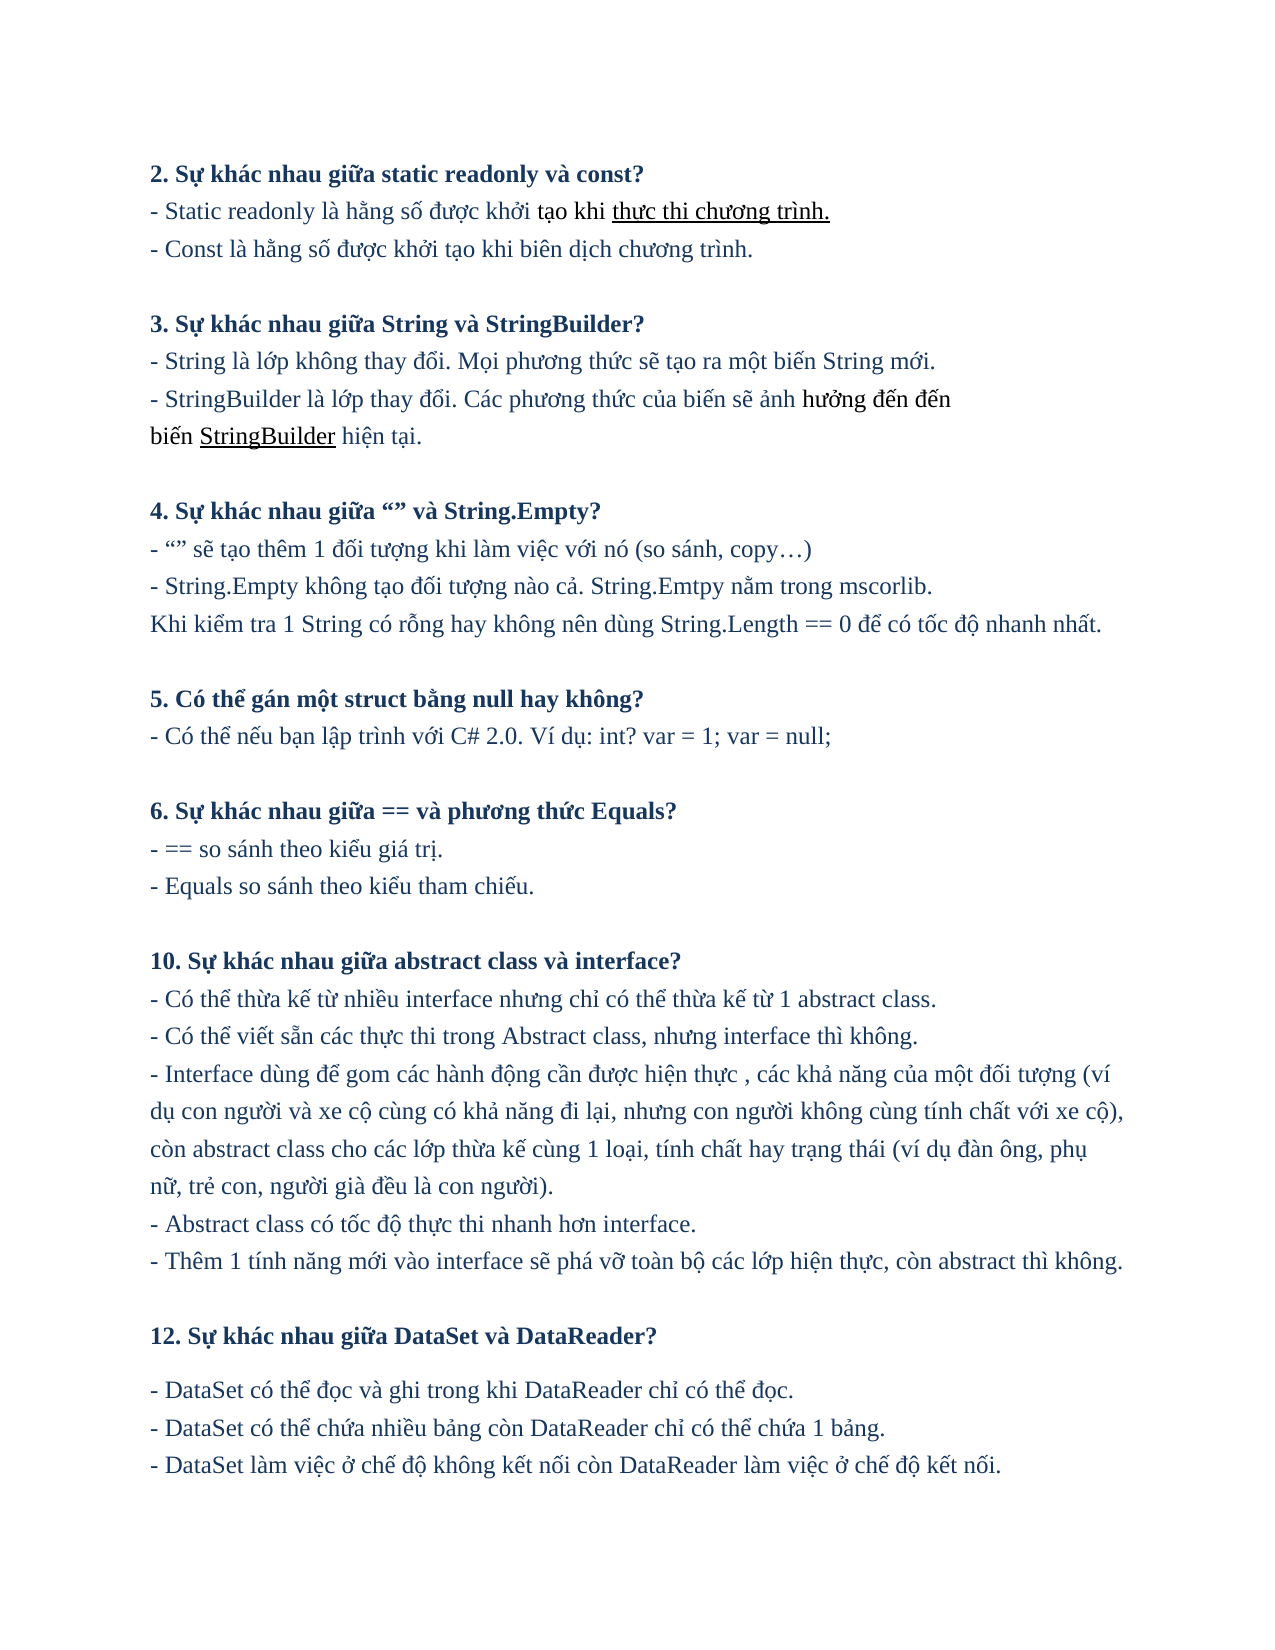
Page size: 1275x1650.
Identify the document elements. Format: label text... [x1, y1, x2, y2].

text - DataSet làm việc ở chế độ không kết nối còn DataReader làm việc ở chế độ kết nối. [150, 1442, 1125, 1479]
text 4. Sự khác nhau giữa “” và String.Empty? [150, 487, 1125, 525]
text 2. Sự khác nhau giữa static readonly và const? [150, 150, 1125, 187]
text - Static readonly là hằng số được khởi tạo khi thực thi chương trình. - Const là hằng số được khởi tạo khi biên dịch chương trình. [150, 187, 1125, 262]
text 12. Sự khác nhau giữa DataSet và DataReader? [150, 1275, 1125, 1350]
text 6. Sự khác nhau giữa == và phương thức Equals? [150, 787, 1125, 825]
text - String là lớp không thay đổi. Mọi phương thức sẽ tạo ra một biến String mới. - StringBuilder là lớp thay đổi. Các phương thức của biến sẽ ảnh hưởng đến đến biến StringBuilder hiện tại. [150, 337, 1125, 450]
text - DataSet có thể đọc và ghi trong khi DataReader chỉ có thể đọc. [150, 1367, 1125, 1404]
text - “” sẽ tạo thêm 1 đối tượng khi làm việc với nó (so sánh, copy…) - String.Empty không tạo đối tượng nào cả. String.Emtpy nằm trong mscorlib. Khi kiểm tra 1 String có rỗng hay không nên dùng String.Length == 0 để có tốc độ nhanh nhất. [150, 525, 1125, 637]
text 3. Sự khác nhau giữa String và StringBuilder? [150, 300, 1125, 337]
text 10. Sự khác nhau giữa abstract class và interface? [150, 937, 1125, 975]
text - DataSet có thể chứa nhiều bảng còn DataReader chỉ có thể chứa 1 bảng. [150, 1404, 1125, 1442]
text - Có thể thừa kế từ nhiều interface nhưng chỉ có thể thừa kế từ 1 abstract class. - Có thể viết sẵn các thực thi trong Abstract class, nhưng interface thì không. - Interface dùng để gom các hành động cần được hiện thực , các khả năng của một đối tượng (ví dụ con người và xe cộ cùng có khả năng đi lại, nhưng con người không cùng tính chất với xe cộ), còn abstract class cho các lớp thừa kế cùng 1 loại, tính chất hay trạng thái (ví dụ đàn ông, phụ nữ, trẻ con, người già đều là con người). - Abstract class có tốc độ thực thi nhanh hơn interface. - Thêm 1 tính năng mới vào interface sẽ phá vỡ toàn bộ các lớp hiện thực, còn abstract thì không. [150, 975, 1125, 1275]
text 5. Có thể gán một struct bằng null hay không? [150, 675, 1125, 712]
text - Có thể nếu bạn lập trình với C# 2.0. Ví dụ: int? var = 1; var = null; [150, 712, 1125, 750]
text - == so sánh theo kiểu giá trị. - Equals so sánh theo kiểu tham chiếu. [150, 825, 1125, 900]
